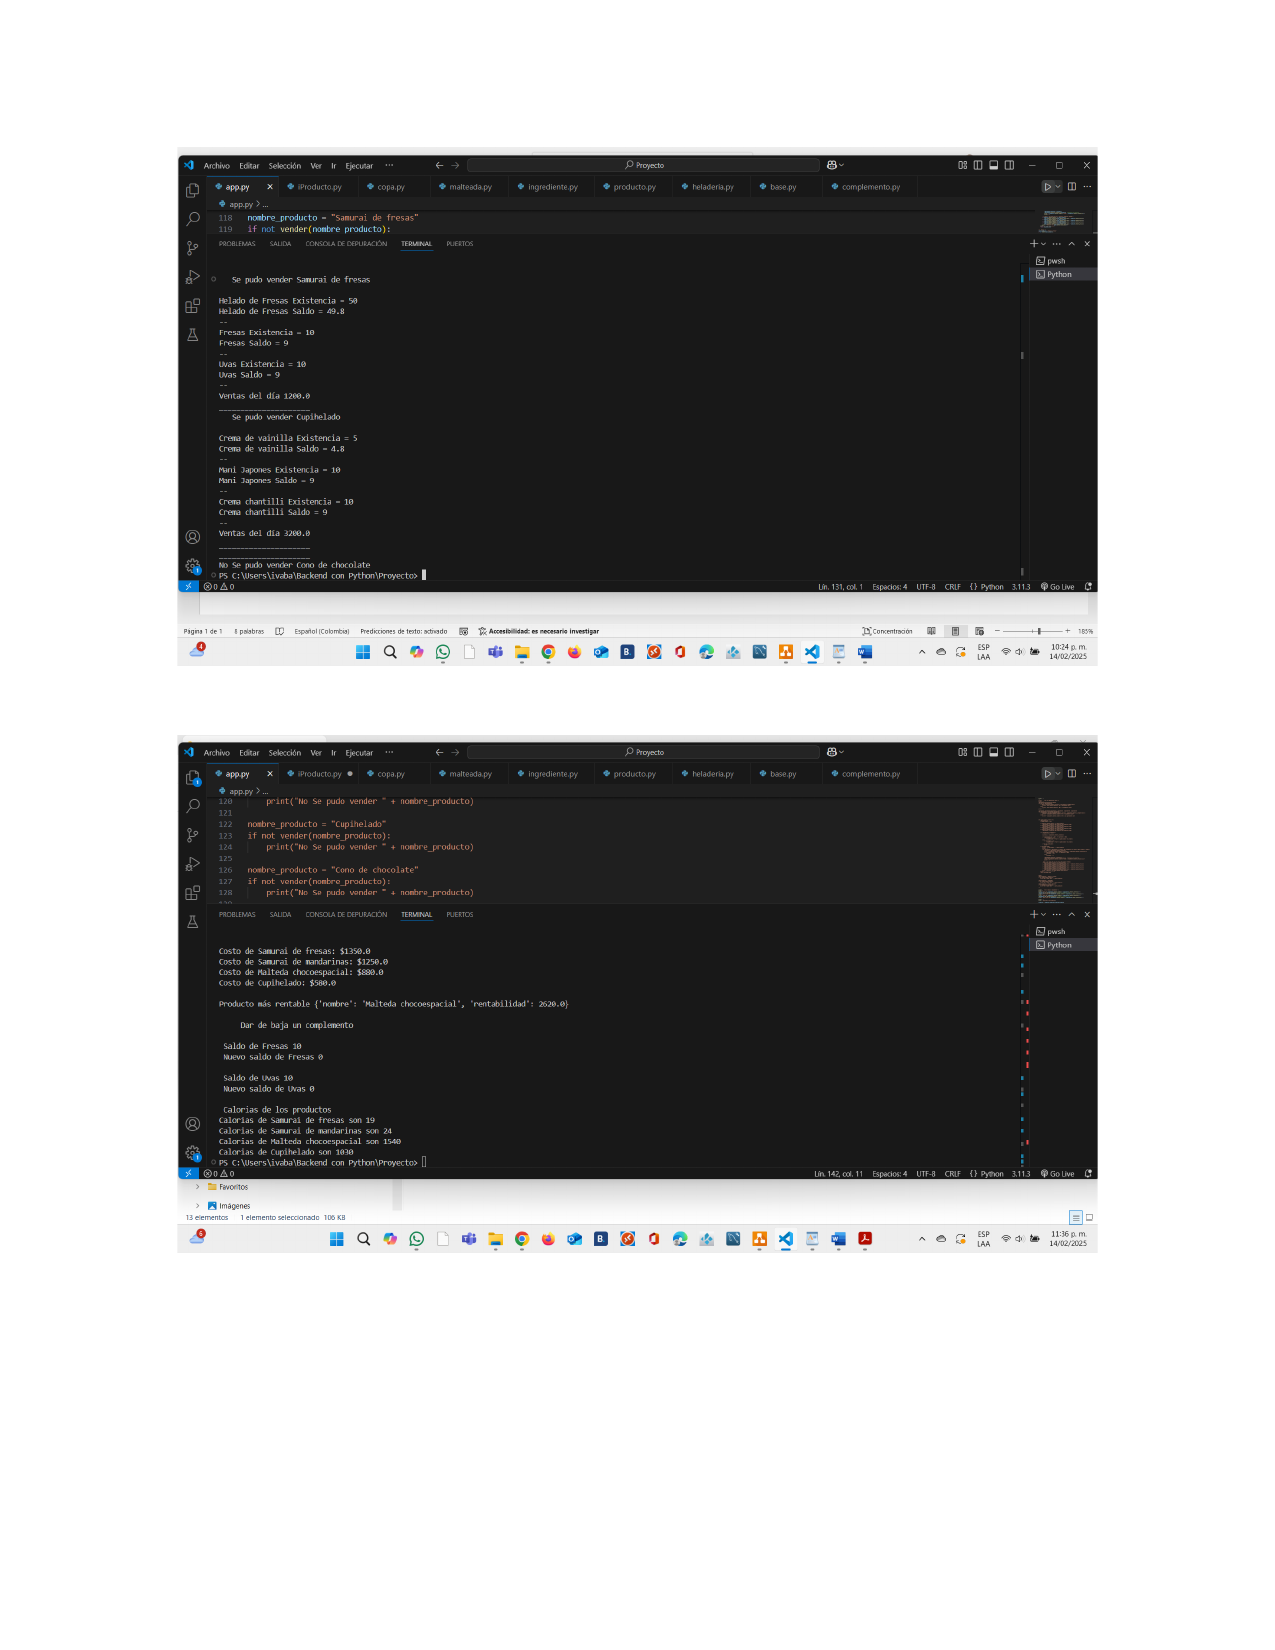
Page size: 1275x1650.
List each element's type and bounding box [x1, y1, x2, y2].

picture [177, 735, 1098, 1253]
picture [177, 147, 1098, 666]
